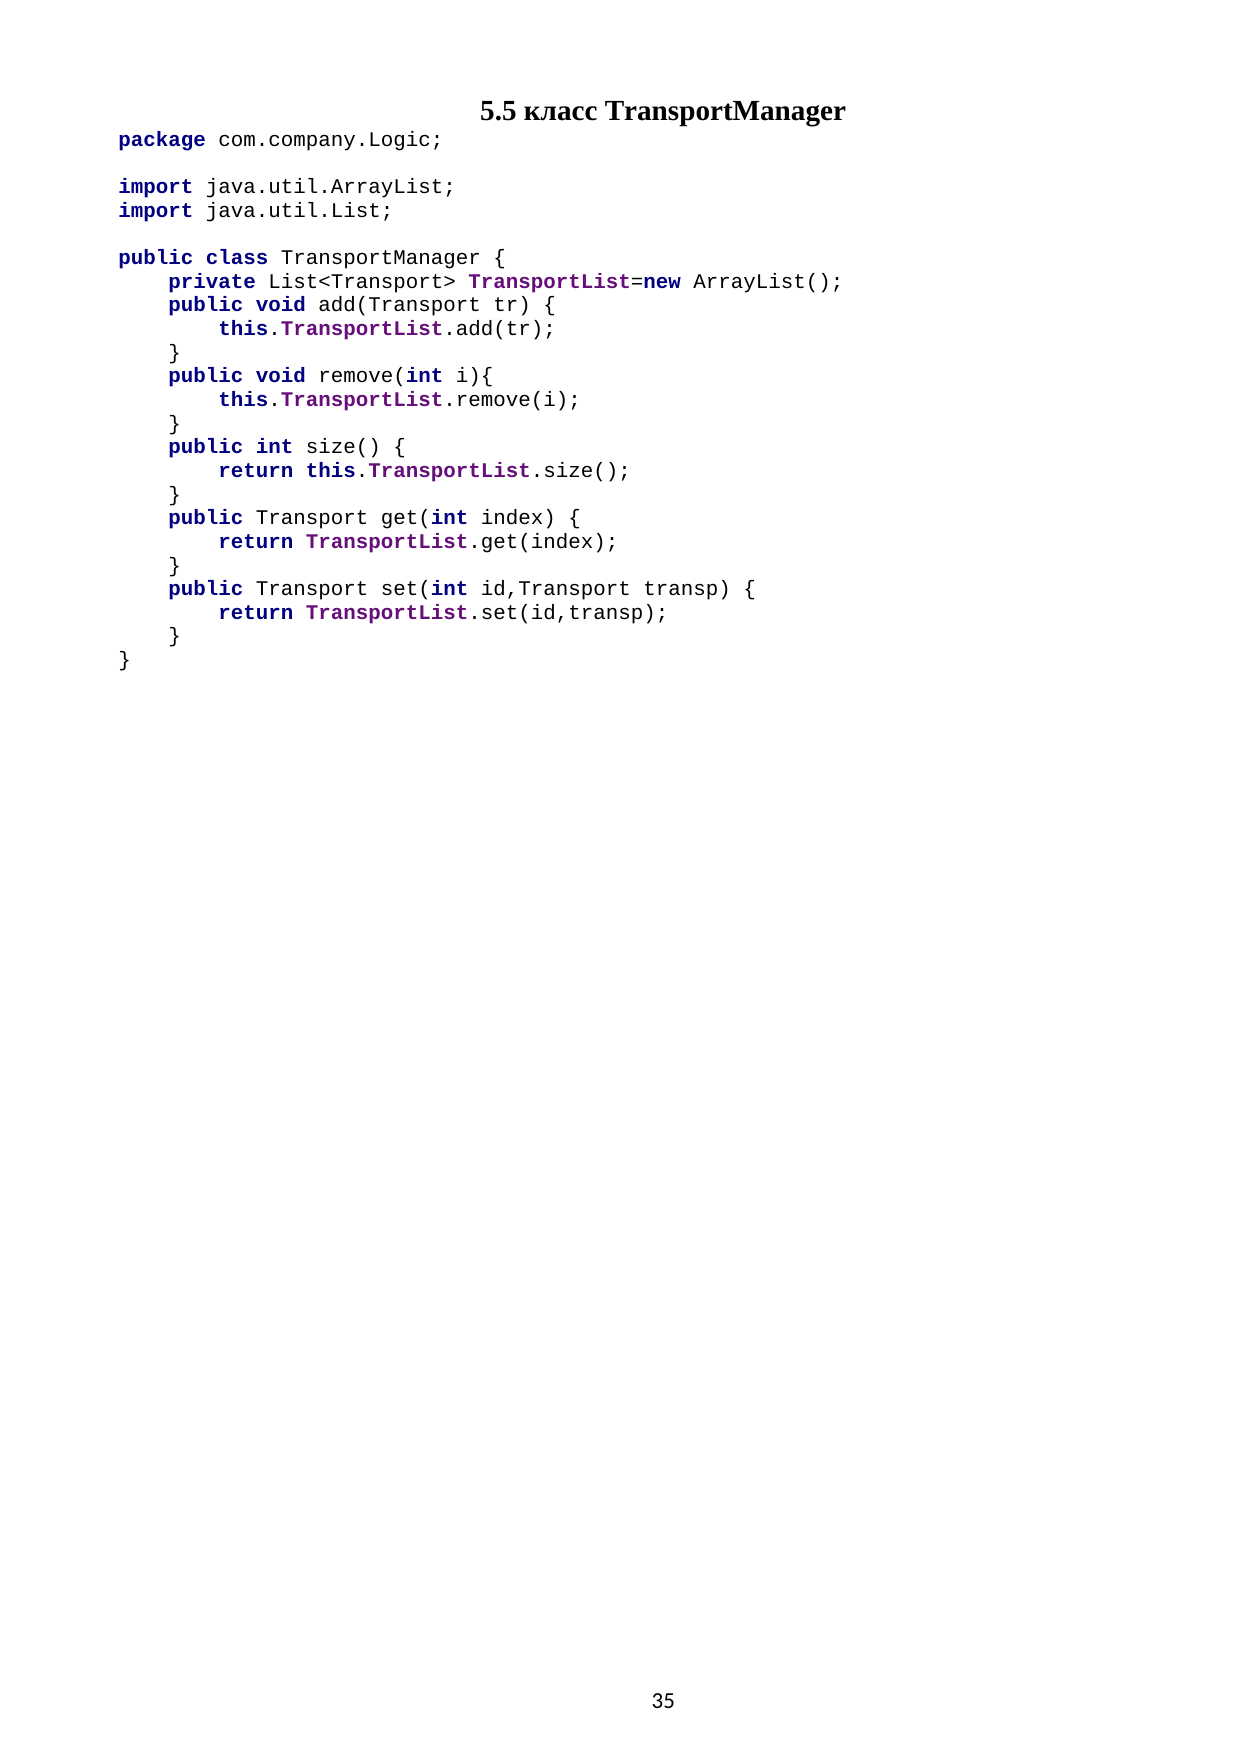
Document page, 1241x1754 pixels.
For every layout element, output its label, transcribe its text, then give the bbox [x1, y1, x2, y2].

text package com.company.Logic; import java.util.ArrayList; import java.util.List; public class TransportManager { private List<Transport> TransportList=new ArrayList(); public void add(Transport tr) { this.TransportList.add(tr); } public void remove(int i){ this.TransportList.remove(i); } public int size() { return this.TransportList.size(); } public Transport get(int index) { return TransportList.get(index); } public Transport set(int id,Transport transp) { return TransportList.set(id,transp); } } [118, 129, 1208, 673]
subtitle 5.5 класс TransportManager [118, 93, 1208, 126]
